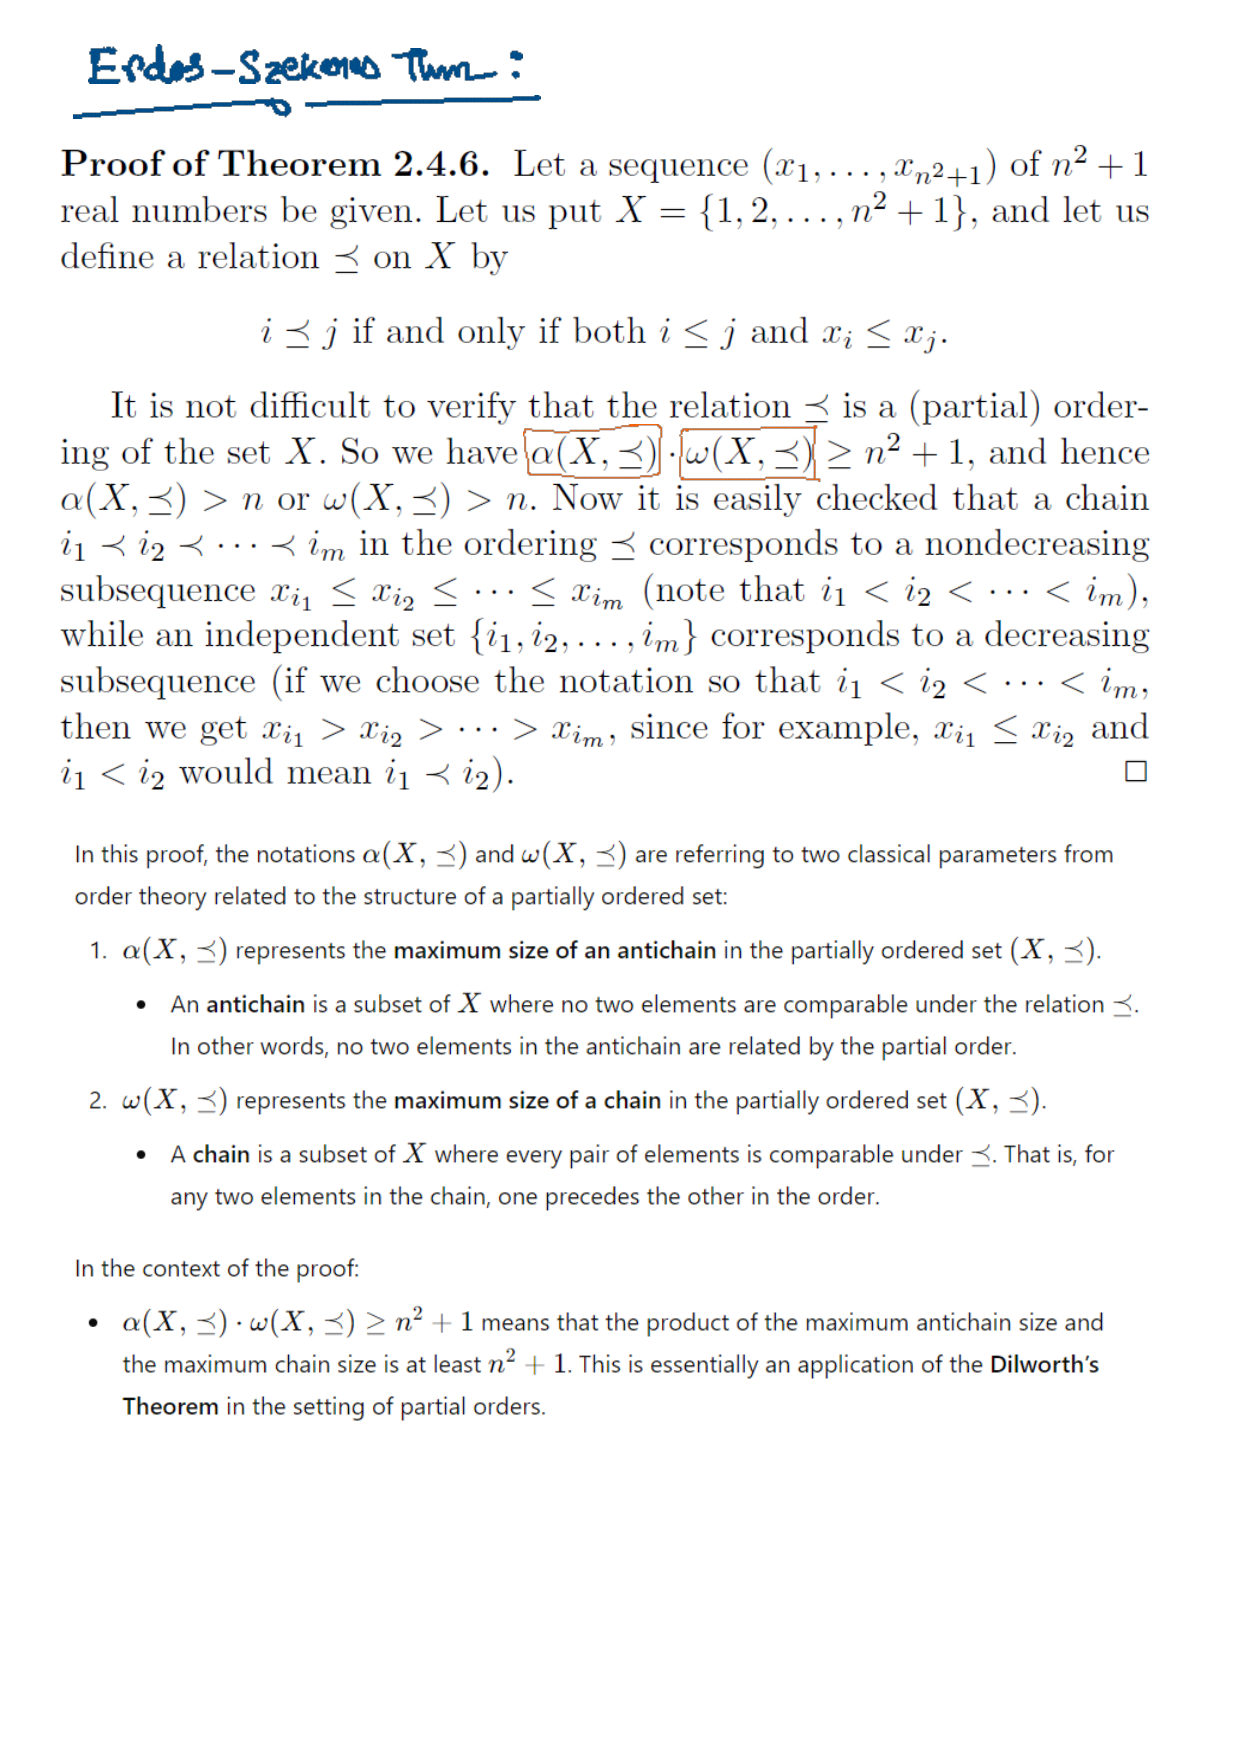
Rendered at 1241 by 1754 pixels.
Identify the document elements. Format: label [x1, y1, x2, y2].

picture [88, 44, 235, 84]
picture [59, 836, 1167, 1435]
picture [239, 48, 523, 84]
picture [59, 138, 1167, 818]
picture [73, 95, 541, 119]
